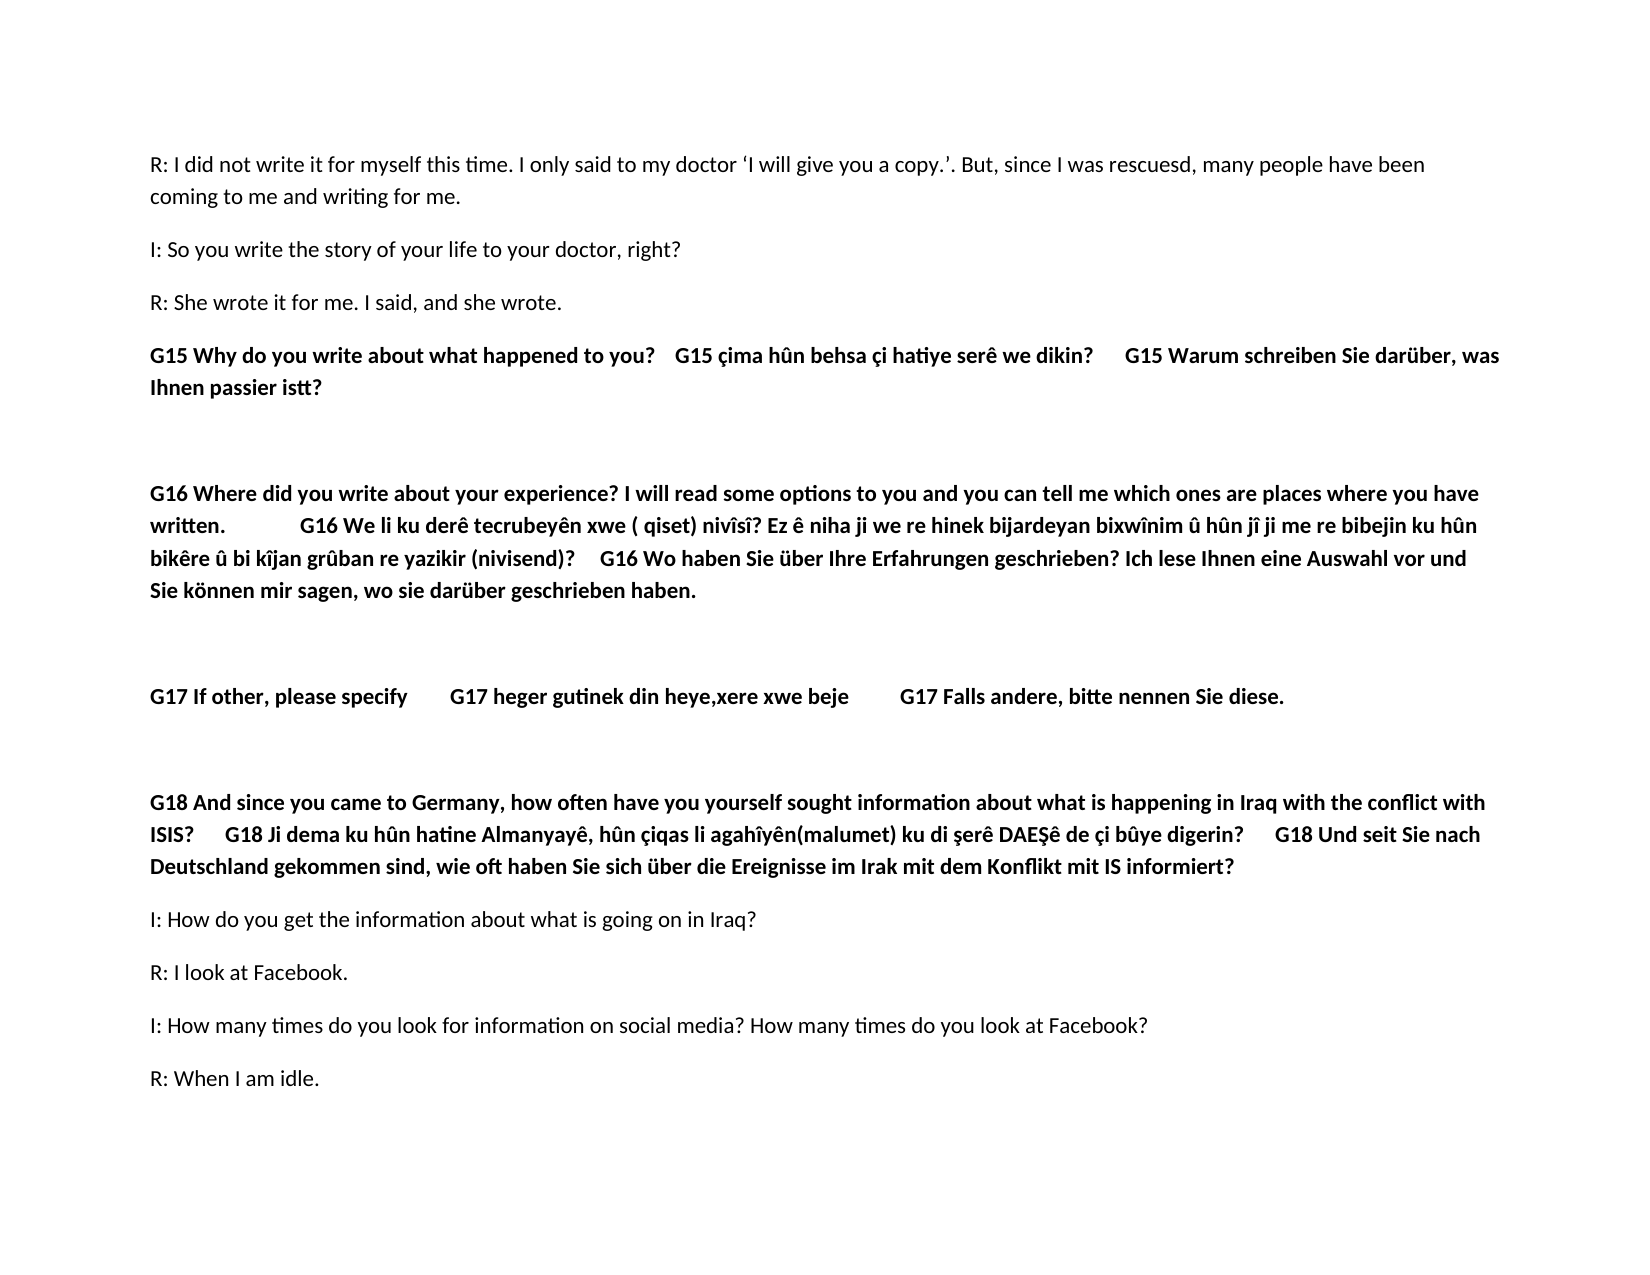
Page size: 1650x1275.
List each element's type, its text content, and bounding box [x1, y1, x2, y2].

text G18 And since you came to Germany, how often have you yourself sought information about what is happening in Iraq with the conflict with ISIS? G18 Ji dema ku hûn hatine Almanyayê, hûn çiqas li agahîyên(malumet) ku di şerê DAEŞê de çi bûye digerin? G18 Und seit Sie nach Deutschland gekommen sind, wie oft haben Sie sich über die Ereignisse im Irak mit dem Konflikt mit IS informiert? [150, 788, 1500, 881]
text R: I look at Facebook. [150, 958, 1500, 987]
text I: So you write the story of your life to your doctor, right? [150, 235, 1500, 263]
text I: How many times do you look for information on social media? How many times do you look at Facebook? [150, 1012, 1500, 1039]
text R: She wrote it for me. I said, and she wrote. [150, 288, 1500, 316]
text G16 Where did you write about your experience? I will read some options to you and you can tell me which ones are places where you have written. G16 We li ku derê tecrubeyên xwe ( qiset) nivîsî? Ez ê niha ji we re hinek bijardeyan bixwînim û hûn jî ji me re bibejin ku hûn bikêre û bi kîjan grûban re yazikir (nivisend)? G16 Wo haben Sie über Ihre Erfahrungen geschrieben? Ich lese Ihnen eine Auswahl vor und Sie können mir sagen, wo sie darüber geschrieben haben. [150, 479, 1500, 604]
text G17 If other, please specify G17 heger gutinek din heye,xere xwe beje G17 Falls andere, bitte nennen Sie diese. [150, 682, 1500, 710]
text R: I did not write it for myself this time. I only said to my doctor ‘I will give you a copy.’. But, since I was rescuesd, many people have been coming to me and writing for me. [150, 150, 1500, 210]
text I: How do you get the information about what is going on in Iraq? [150, 906, 1500, 933]
text R: When I am idle. [150, 1064, 1500, 1093]
text G15 Why do you write about what happened to you? G15 çima hûn behsa çi hatiye serê we dikin? G15 Warum schreiben Sie darüber, was Ihnen passier istt? [150, 341, 1500, 401]
